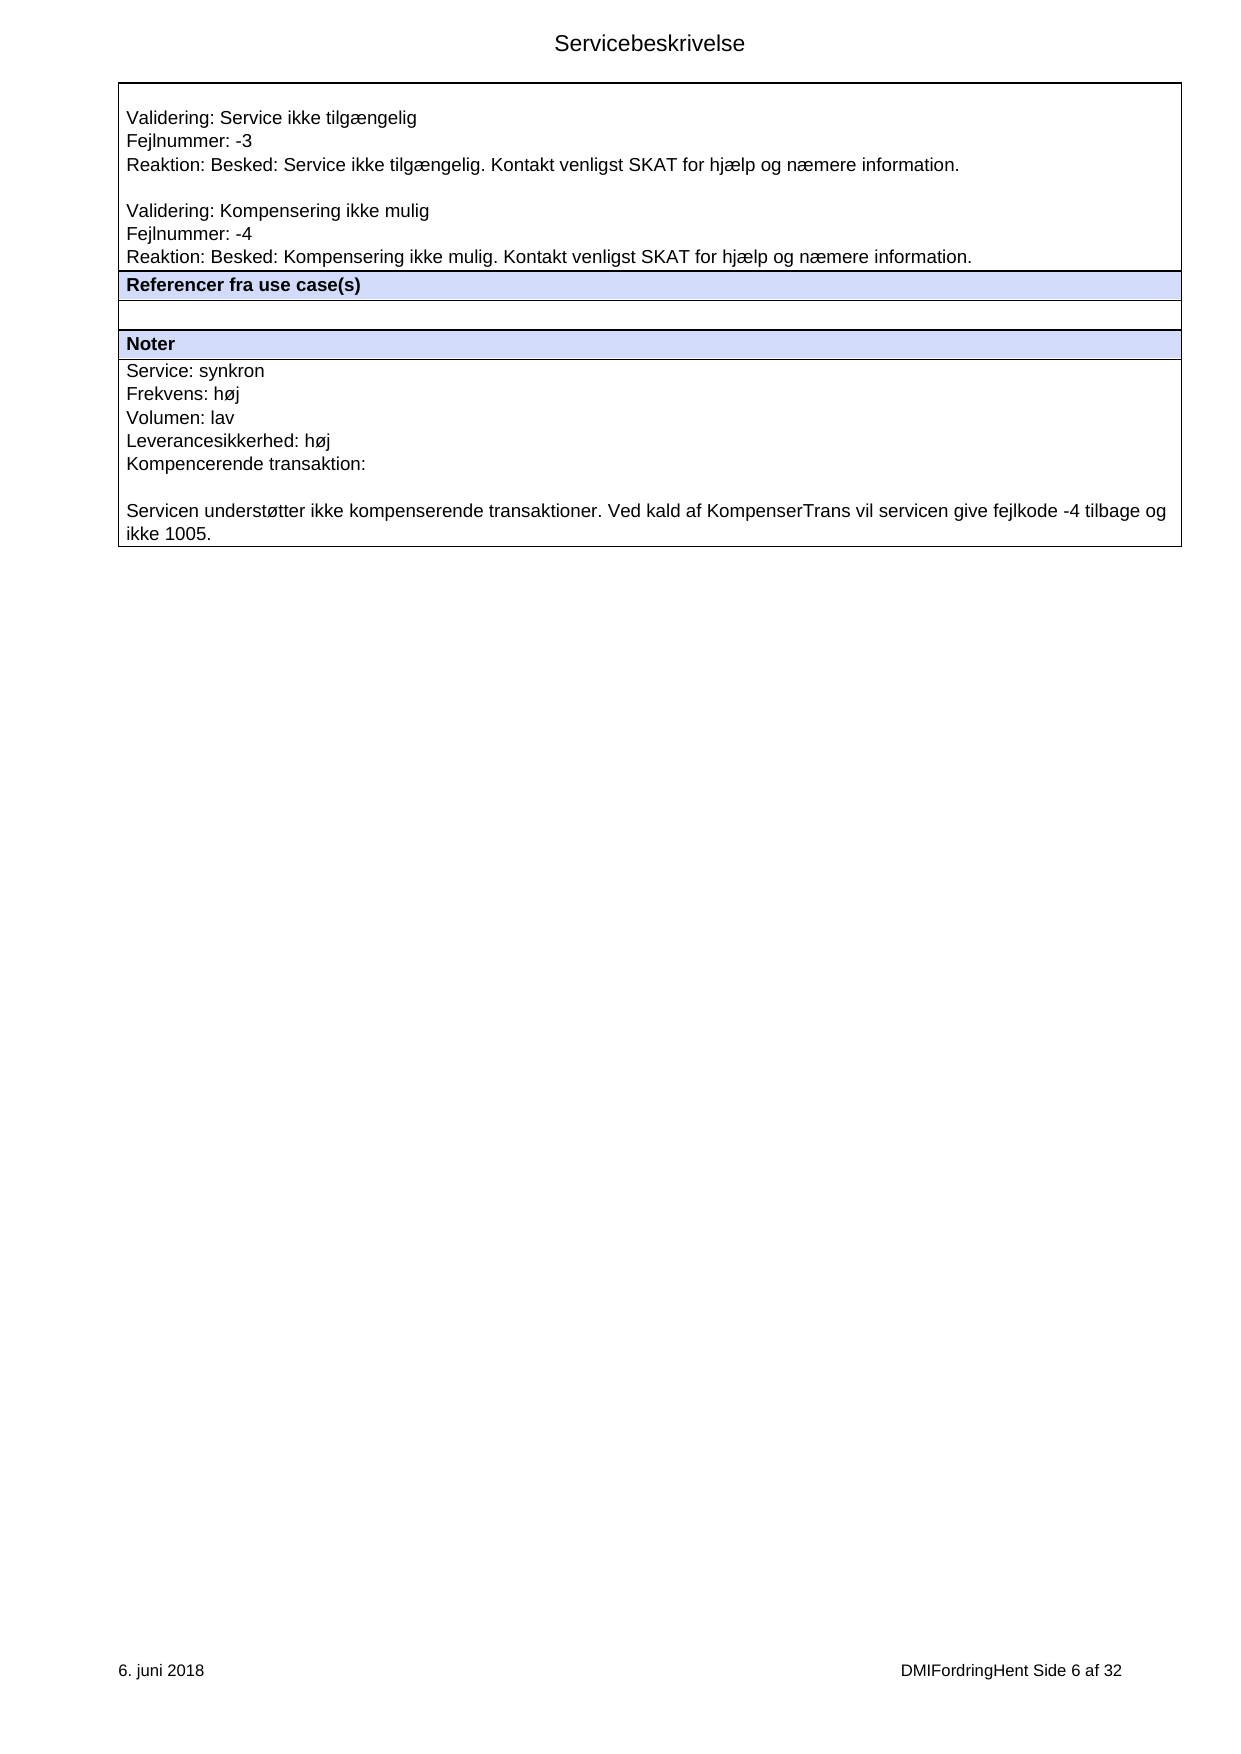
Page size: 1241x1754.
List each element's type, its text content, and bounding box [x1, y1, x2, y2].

table_cell [119, 301, 1181, 329]
table_cell Service: synkron Frekvens: høj Volumen: lav Leverancesikkerhed: høj Kompencerende transaktion: Servicen understøtter ikke kompenserende transaktioner. Ved kald af KompenserTrans vil servicen give fejlkode -4 tilbage og ikke 1005. [119, 360, 1181, 546]
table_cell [119, 84, 1181, 270]
table_cell Referencer fra use case(s) [119, 272, 1181, 299]
table_cell Noter [119, 331, 1181, 358]
